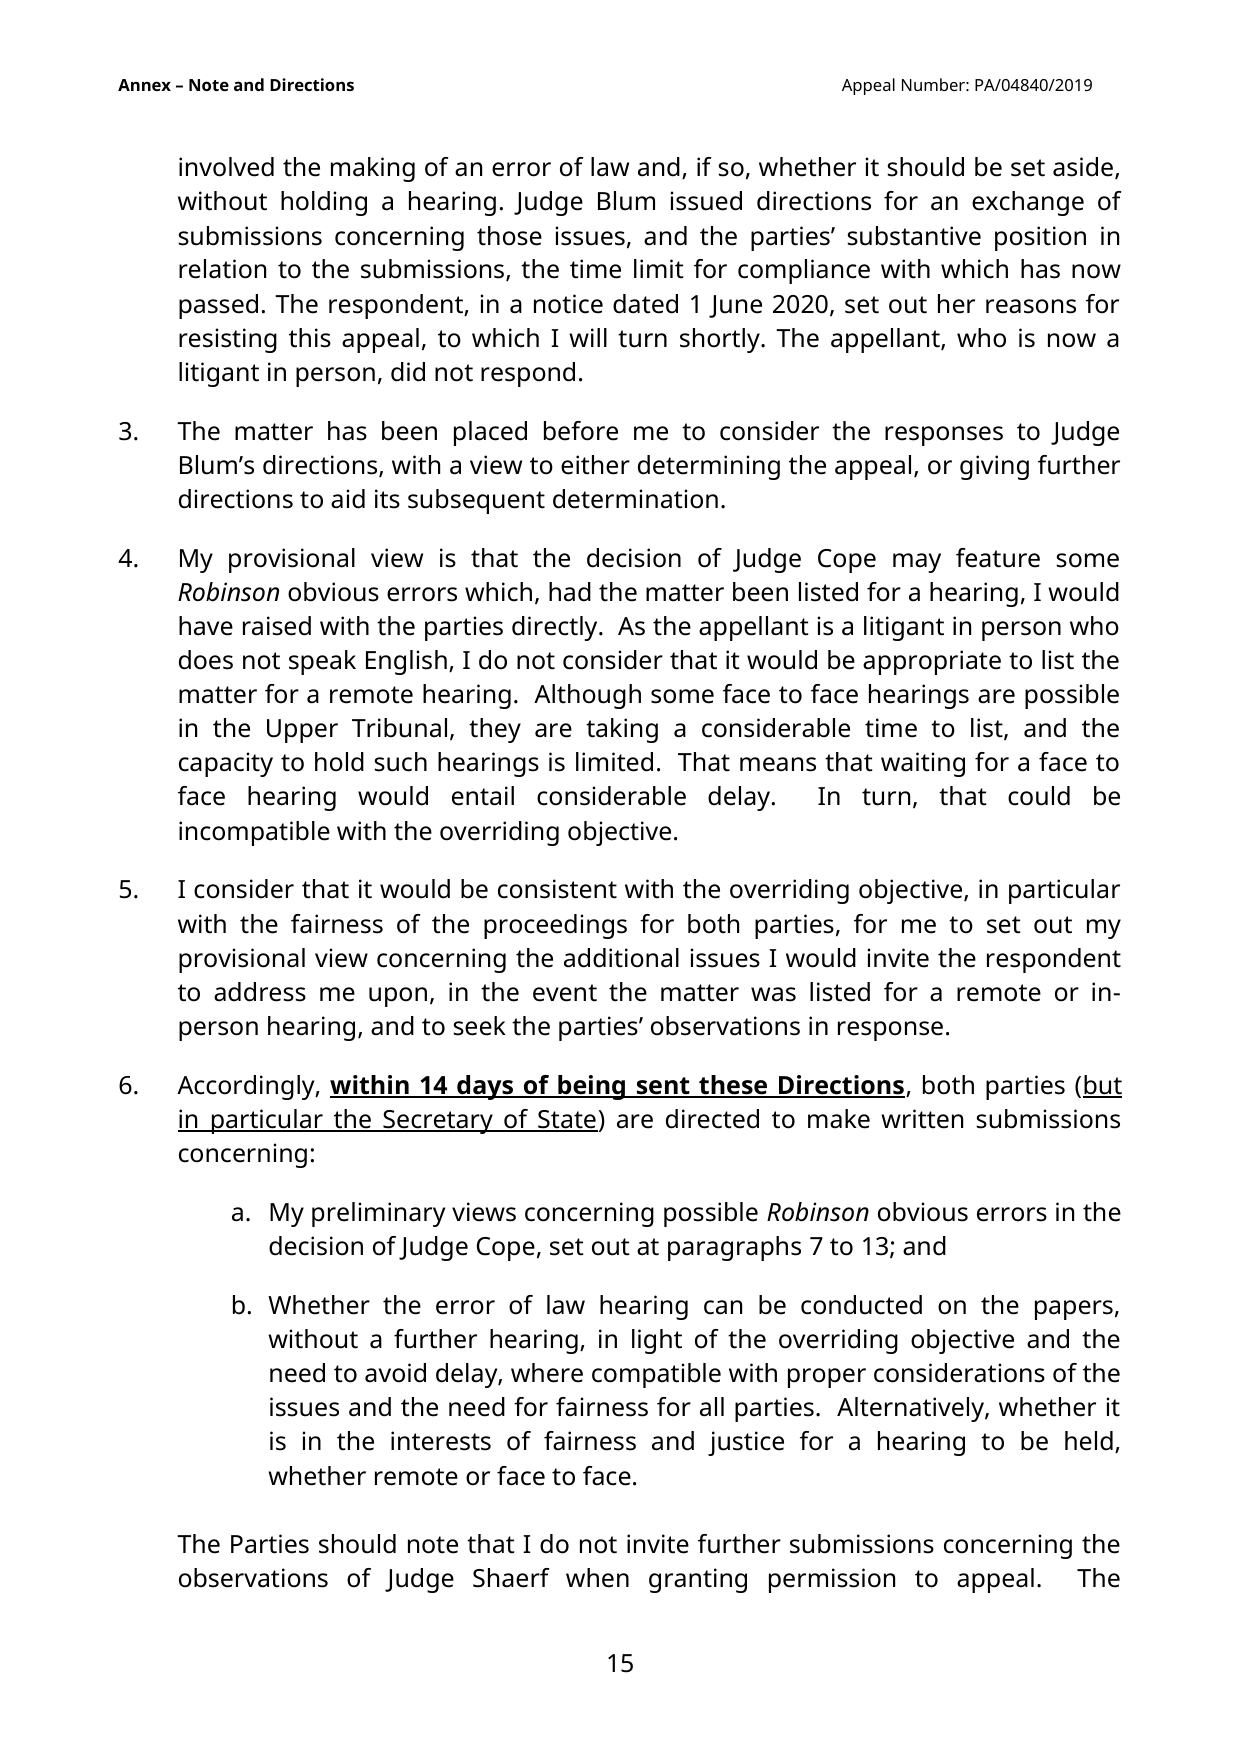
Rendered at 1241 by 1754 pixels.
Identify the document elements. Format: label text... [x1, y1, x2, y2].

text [177, 1526, 1122, 1594]
list My preliminary views concerning possible Robinson obvious errors in the decision of Judge Cope, set out at paragraphs 7 to 13; and [231, 1195, 1122, 1263]
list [118, 150, 1122, 388]
list Accordingly, within 14 days of being sent these Directions, both parties (but in particular the Secretary of State) are directed to make written submissions concerning: [118, 1067, 1122, 1170]
list My provisional view is that the decision of Judge Cope may feature some Robinson obvious errors which, had the matter been listed for a hearing, I would have raised with the parties directly. As the appellant is a litigant in person who does not speak English, I do not consider that it would be appropriate to list the matter for a remote hearing. Although some face to face hearings are possible in the Upper Tribunal, they are taking a considerable time to list, and the capacity to hold such hearings is limited. That means that waiting for a face to face hearing would entail considerable delay. In turn, that could be incompatible with the overriding objective. [118, 541, 1122, 847]
list I consider that it would be consistent with the overriding objective, in particular with the fairness of the proceedings for both parties, for me to set out my provisional view concerning the additional issues I would invite the respondent to address me upon, in the event the matter was listed for a remote or in-person hearing, and to seek the parties’ observations in response. [118, 872, 1122, 1042]
list Whether the error of law hearing can be conducted on the papers, without a further hearing, in light of the overriding objective and the need to avoid delay, where compatible with proper considerations of the issues and the need for fairness for all parties. Alternatively, whether it is in the interests of fairness and justice for a hearing to be held, whether remote or face to face. [231, 1288, 1122, 1492]
list The matter has been placed before me to consider the responses to Judge Blum’s directions, with a view to either determining the appeal, or giving further directions to aid its subsequent determination. [118, 413, 1122, 516]
